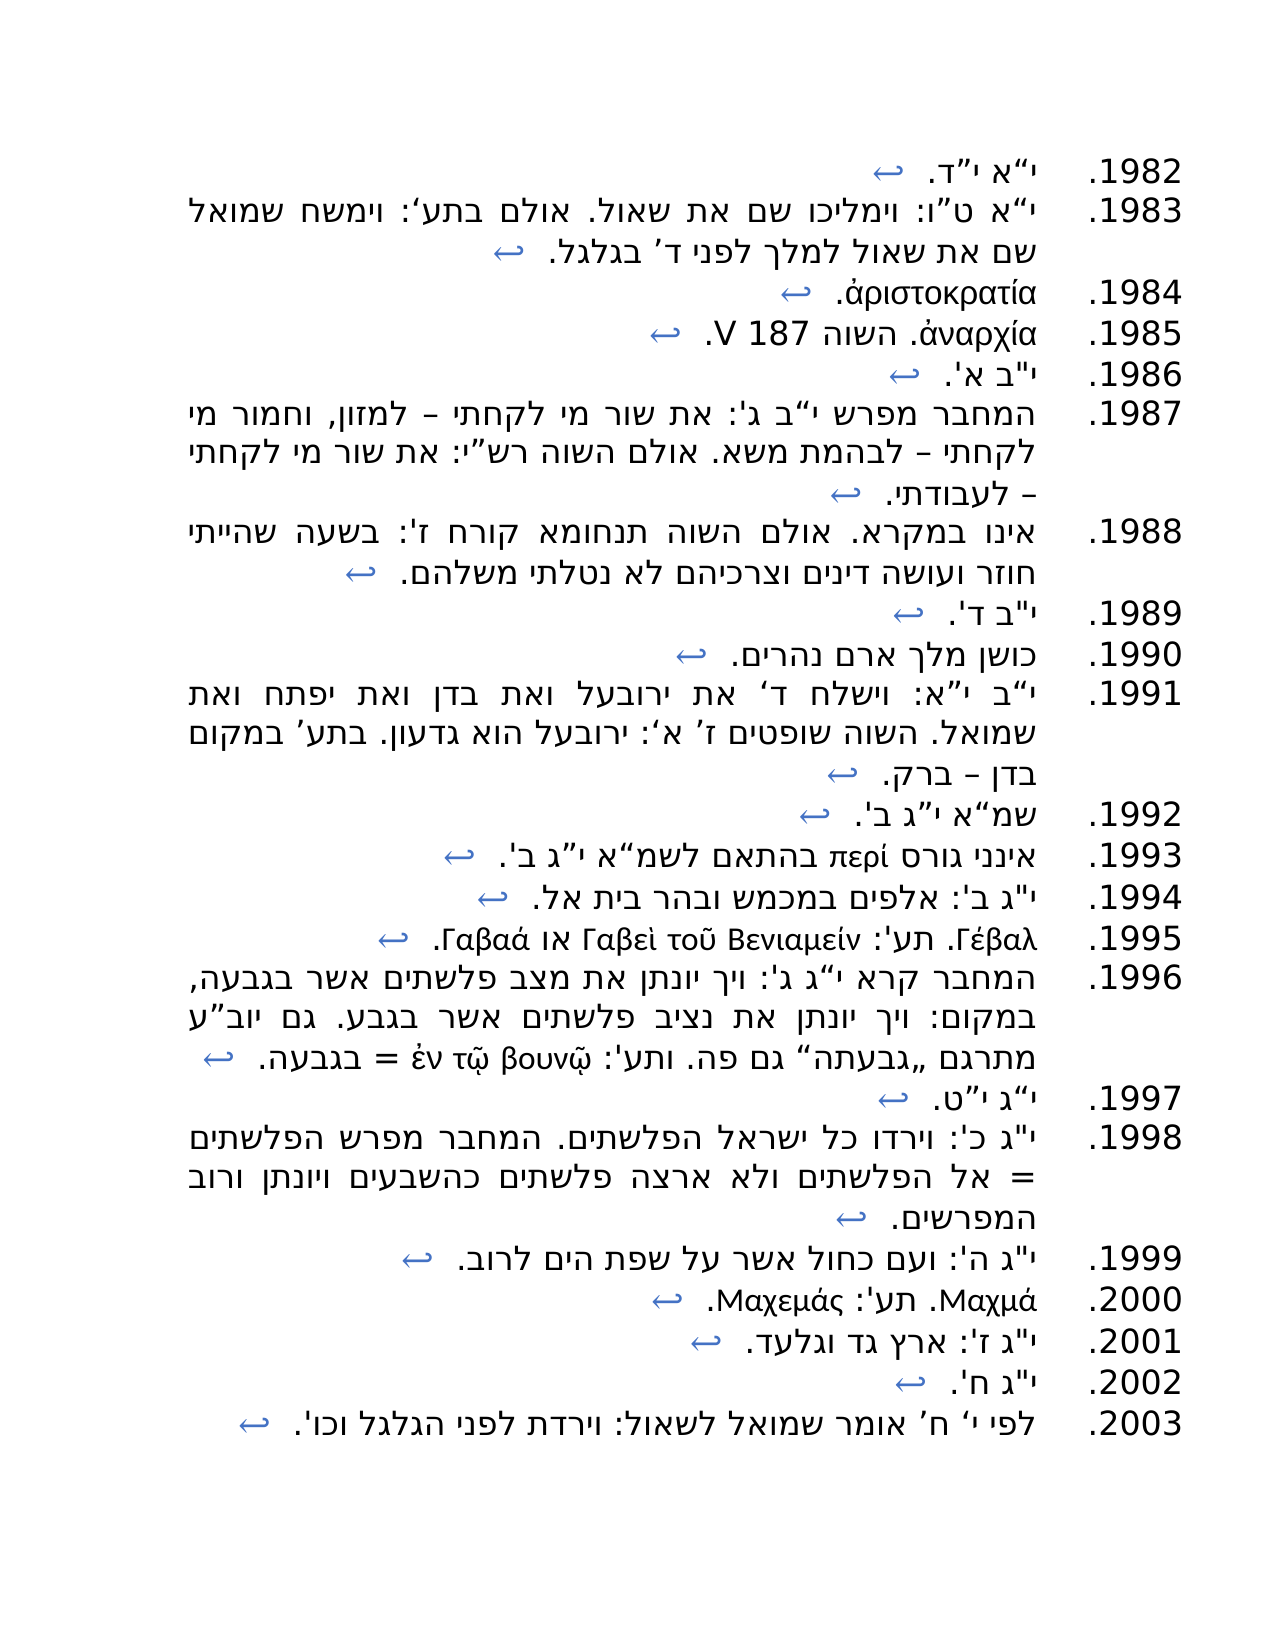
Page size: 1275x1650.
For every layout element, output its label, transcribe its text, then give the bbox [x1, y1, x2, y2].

list י“ב י”א: וישלח ד‘ את ירובעל ואת בדן ואת יפתח ואת שמואל. השוה שופטים ז’ א‘: ירובעל הוא גדעון. בתע’ במקום בדן – ברק. ↩ [187, 675, 1087, 793]
list י"ג ח'. ↩ [187, 1361, 1087, 1402]
list י"ג כ': וירדו כל ישראל הפלשתים. המחבר מפרש הפלשתים = אל הפלשתים ולא ארצה פלשתים כהשבעים ויונתן ורוב המפרשים. ↩ [187, 1119, 1087, 1237]
list י"ג ה': ועם כחול אשר על שפת הים לרוב. ↩ [187, 1237, 1087, 1278]
list Γέβαλ. תע': Γαβεὶ τοῦ Βενιαμείν או Γαβαά. ↩ [187, 917, 1087, 958]
list י"ב א'. ↩ [187, 353, 1087, 394]
list י"ב ד'. ↩ [187, 593, 1087, 634]
list ἀριστοκρατία. ↩ [187, 271, 1087, 312]
list כושן מלך ארם נהרים. ↩ [187, 634, 1087, 675]
list המחבר מפרש י“ב ג': את שור מי לקחתי – למזון, וחמור מי לקחתי – לבהמת משא. אולם השוה רש”י: את שור מי לקחתי – לעבודתי. ↩ [187, 394, 1087, 513]
list י“ג י”ט. ↩ [187, 1078, 1087, 1119]
list י"ג ב': אלפים במכמש ובהר בית אל. ↩ [187, 876, 1087, 917]
list לפי י‘ ח’ אומר שמואל לשאול: וירדת לפני הגלגל וכו'. ↩ [187, 1402, 1087, 1443]
list אינו במקרא. אולם השוה תנחומא קורח ז': בשעה שהייתי חוזר ועושה דינים וצרכיהם לא נטלתי משלהם. ↩ [187, 513, 1087, 593]
list אינני גורס περί בהתאם לשמ“א י”ג ב'. ↩ [187, 834, 1087, 876]
list י“א ט”ו: וימליכו שם את שאול. אולם בתע‘: וימשח שמואל שם את שאול למלך לפני ד’ בגלגל. ↩ [187, 191, 1087, 271]
list Μαχμά. תע': Μαχεμάς. ↩ [187, 1278, 1087, 1320]
list ἀναρχία. השוה V 187. ↩ [187, 312, 1087, 353]
list המחבר קרא י“ג ג': ויך יונתן את מצב פלשתים אשר בגבעה, במקום: ויך יונתן את נציב פלשתים אשר בגבע. גם יוב”ע מתרגם „גבעתה“ גם פה. ותע': ἐν τῷ βουνῷ = בגבעה. ↩ [187, 958, 1087, 1078]
list י“א י”ד. ↩ [187, 150, 1087, 191]
list י"ג ז': ארץ גד וגלעד. ↩ [187, 1320, 1087, 1361]
list שמ“א י”ג ב'. ↩ [187, 793, 1087, 834]
